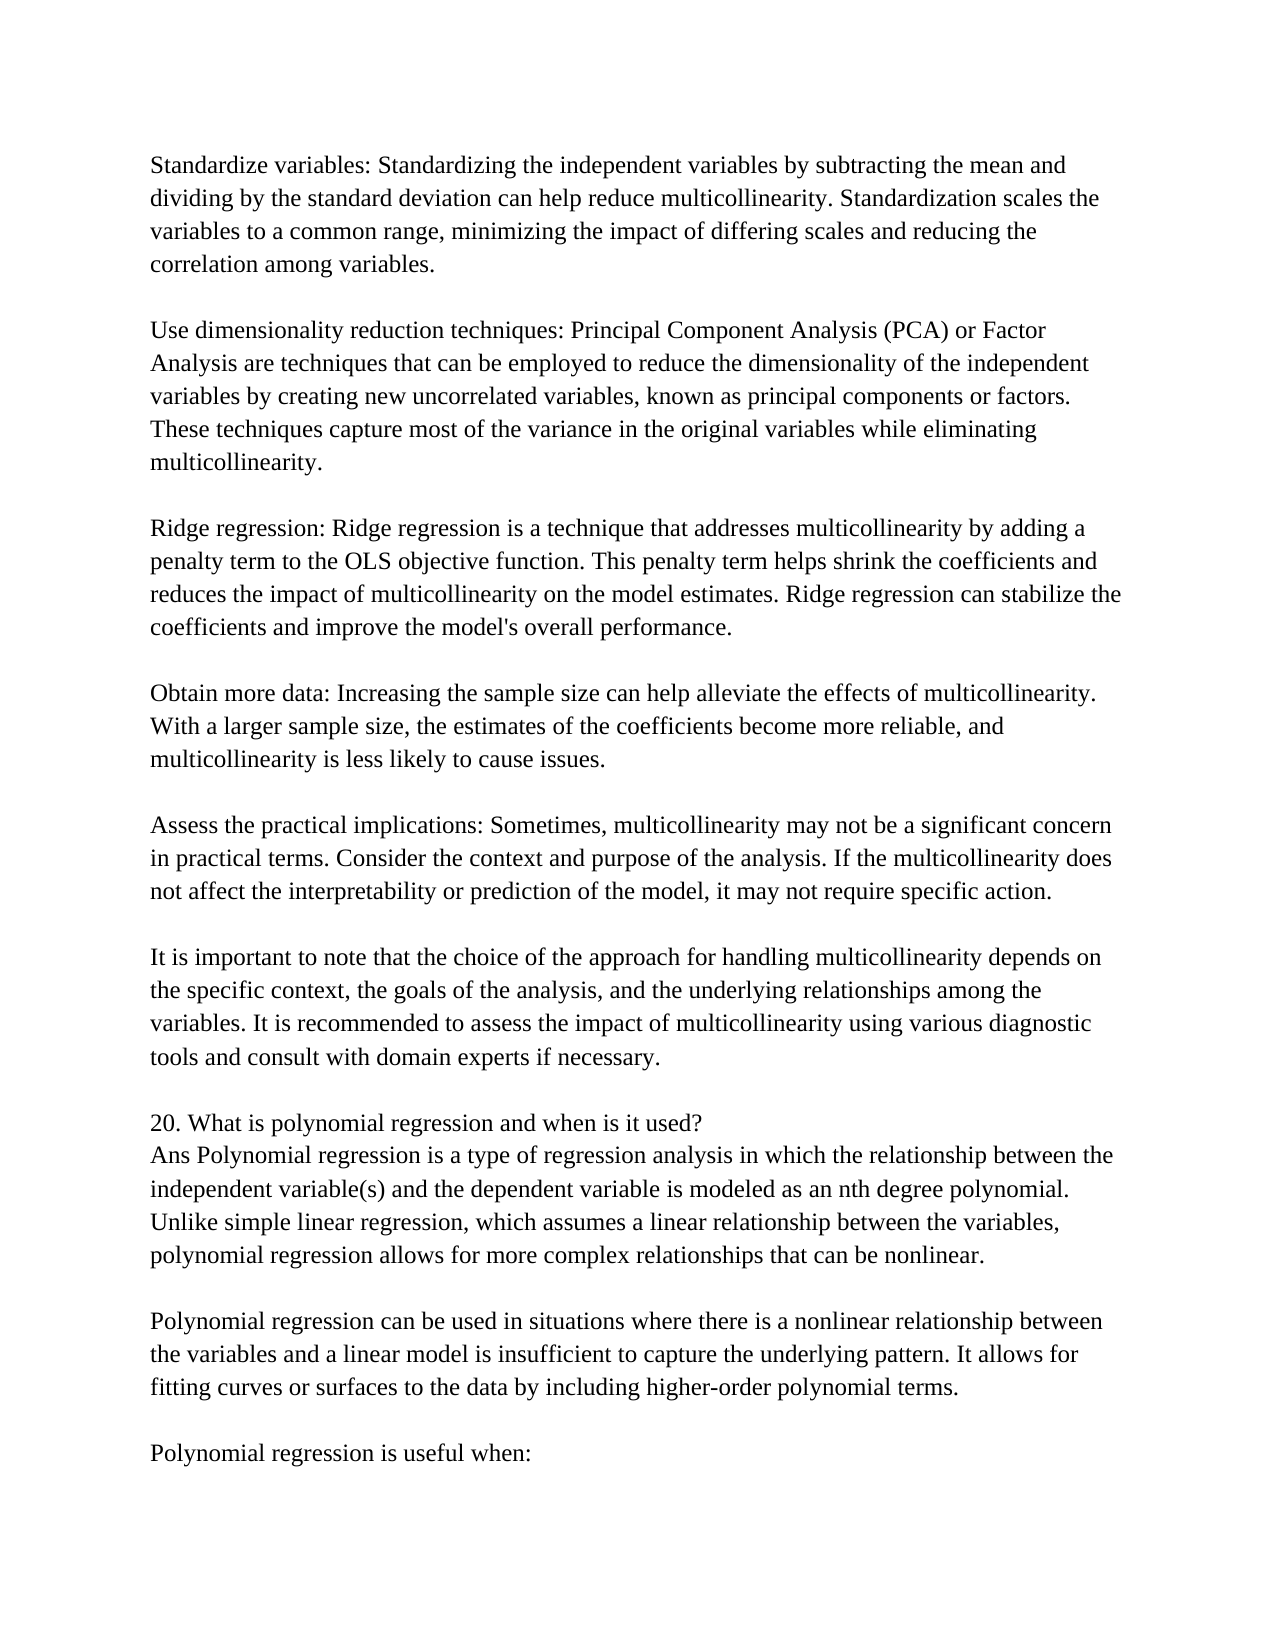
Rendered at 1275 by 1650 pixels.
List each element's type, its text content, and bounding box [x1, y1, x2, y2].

text Standardize variables: Standardizing the independent variables by subtracting the mean and dividing by the standard deviation can help reduce multicollinearity. Standardization scales the variables to a common range, minimizing the impact of differing scales and reducing the correlation among variables. [150, 150, 1125, 278]
text Ans Polynomial regression is a type of regression analysis in which the relationship between the independent variable(s) and the dependent variable is modeled as an nth degree polynomial. Unlike simple linear regression, which assumes a linear relationship between the variables, polynomial regression allows for more complex relationships that can be nonlinear. [150, 1141, 1125, 1268]
text Assess the practical implications: Sometimes, multicollinearity may not be a significant concern in practical terms. Consider the context and purpose of the analysis. If the multicollinearity does not affect the interpretability or prediction of the model, it may not require specific action. [150, 810, 1125, 905]
text Use dimensionality reduction techniques: Principal Component Analysis (PCA) or Factor Analysis are techniques that can be employed to reduce the dimensionality of the independent variables by creating new uncorrelated variables, known as principal components or factors. These techniques capture most of the variance in the original variables while eliminating multicollinearity. [150, 315, 1125, 476]
text It is important to note that the choice of the approach for handling multicollinearity depends on the specific context, the goals of the analysis, and the underlying relationships among the variables. It is recommended to assess the impact of multicollinearity using various diagnostic tools and consult with domain experts if necessary. [150, 942, 1125, 1070]
text Polynomial regression can be used in situations where there is a nonlinear relationship between the variables and a linear model is insufficient to capture the underlying pattern. It allows for fitting curves or surfaces to the data by including higher-order polynomial terms. [150, 1306, 1125, 1401]
text Ridge regression: Ridge regression is a technique that addresses multicollinearity by adding a penalty term to the OLS objective function. This penalty term helps shrink the coefficients and reduces the impact of multicollinearity on the model estimates. Ridge regression can stabilize the coefficients and improve the model's overall performance. [150, 513, 1125, 641]
text Polynomial regression is useful when: [150, 1438, 1125, 1467]
text 20. What is polynomial regression and when is it used? [150, 1108, 1125, 1136]
text Obtain more data: Increasing the sample size can help alleviate the effects of multicollinearity. With a larger sample size, the estimates of the coefficients become more reliable, and multicollinearity is less likely to cause issues. [150, 678, 1125, 773]
